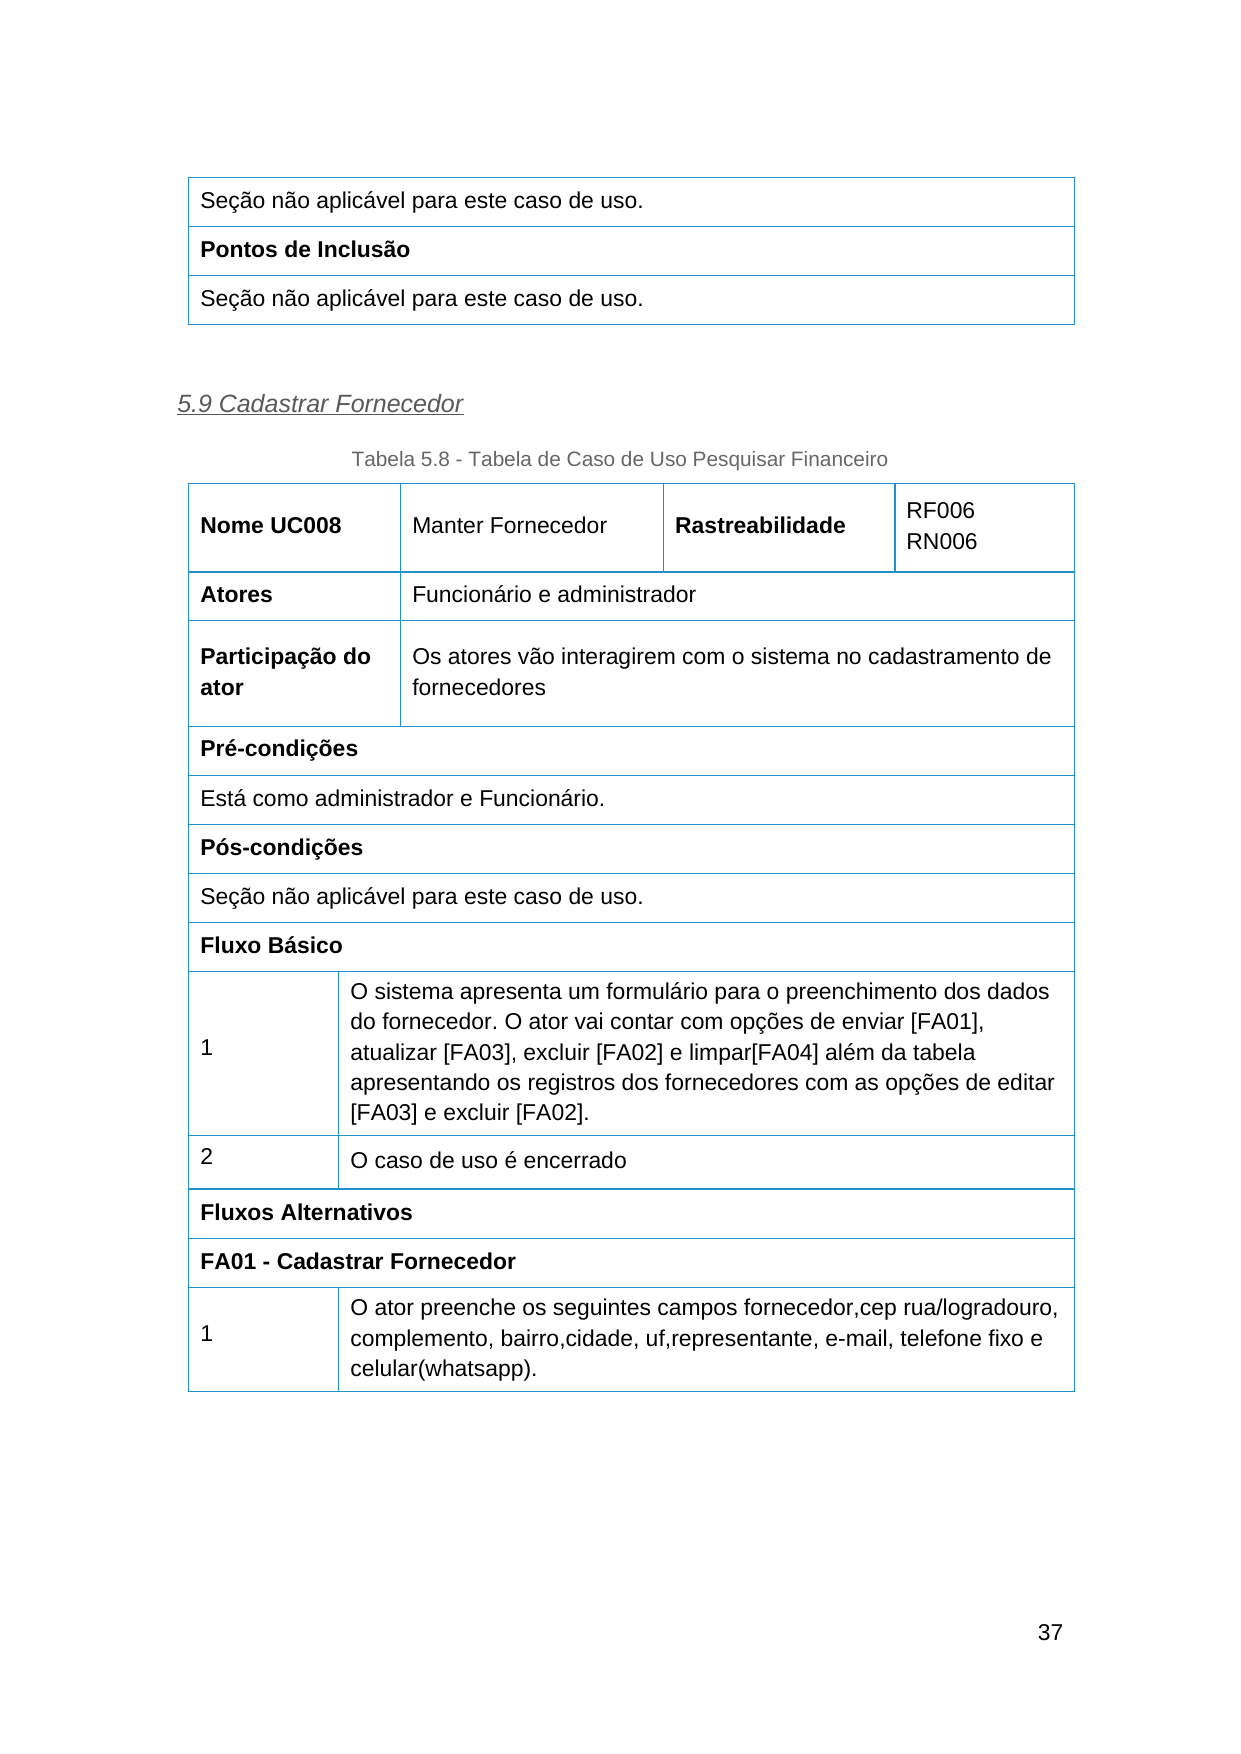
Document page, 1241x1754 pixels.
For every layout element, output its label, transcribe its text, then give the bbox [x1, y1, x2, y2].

table_cell Pontos de Inclusão [189, 227, 1074, 275]
table_header Nome UC008 [189, 484, 400, 571]
table_cell Fluxo Básico [189, 923, 1074, 971]
text 5.9 Cadastrar Fornecedor [177, 389, 1063, 418]
table_header Manter Fornecedor [401, 484, 663, 571]
table_cell O ator preenche os seguintes campos fornecedor,cep rua/logradouro, complemento, bairro,cidade, uf,representante, e-mail, telefone fixo e celular(whatsapp). [339, 1288, 1074, 1391]
table_cell 2 [189, 1136, 338, 1188]
table_cell 1 [189, 1288, 338, 1391]
table_cell FA01 - Cadastrar Fornecedor [189, 1239, 1074, 1287]
table_cell O sistema apresenta um formulário para o preenchimento dos dados do fornecedor. O ator vai contar com opções de enviar [FA01], atualizar [FA03], excluir [FA02] e limpar[FA04] além da tabela apresentando os registros dos fornecedores com as opções de editar [FA03] e excluir [FA02]. [339, 972, 1074, 1135]
table_cell Seção não aplicável para este caso de uso. [189, 874, 1074, 922]
table_cell Pós-condições [189, 825, 1074, 873]
subtitle Tabela 5.8 - Tabela de Caso de Uso Pesquisar Financeiro [177, 447, 1063, 471]
table_cell Atores [189, 573, 400, 620]
table_header RF006 RN006 [896, 484, 1074, 571]
table_cell Pré-condições [189, 727, 1074, 774]
table_cell 1 [189, 972, 338, 1135]
table_cell Os atores vão interagirem com o sistema no cadastramento de fornecedores [401, 621, 1074, 726]
table_cell O caso de uso é encerrado [339, 1136, 1074, 1188]
table_cell Está como administrador e Funcionário. [189, 776, 1074, 824]
table_cell Participação do ator [189, 621, 400, 726]
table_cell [189, 178, 1074, 226]
table_header Rastreabilidade [664, 484, 894, 571]
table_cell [189, 276, 1074, 324]
table_header Fluxos Alternativos [189, 1190, 1074, 1238]
table_cell Funcionário e administrador [401, 573, 1074, 620]
